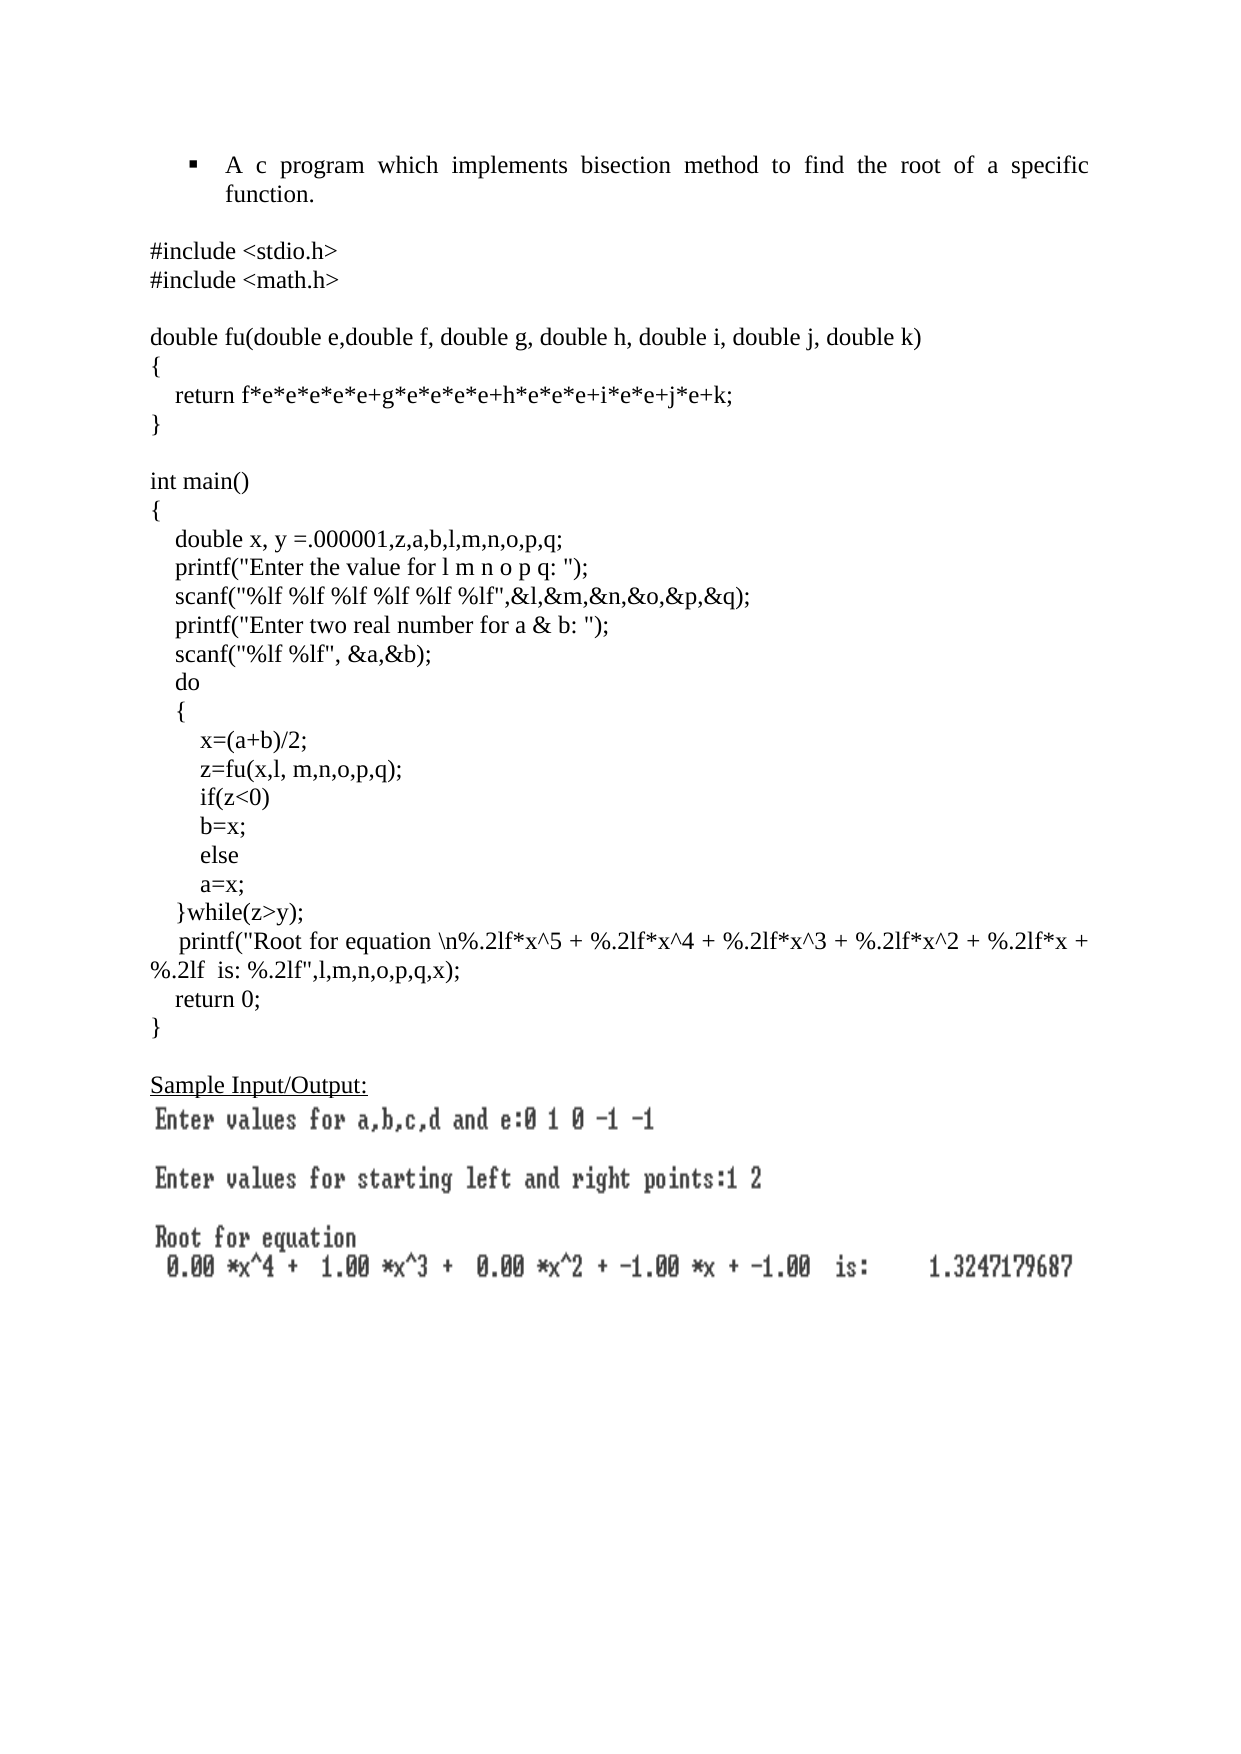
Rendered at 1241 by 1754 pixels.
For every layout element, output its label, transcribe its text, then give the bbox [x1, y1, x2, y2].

text { [150, 495, 1090, 524]
text else [150, 840, 1090, 869]
text #include <math.h> [150, 265, 1090, 294]
text b=x; [150, 811, 1090, 840]
text int main() [150, 466, 1090, 495]
text } [150, 1012, 1090, 1041]
text { [150, 696, 1090, 725]
text } [150, 409, 1090, 437]
text }while(z>y); [150, 897, 1090, 926]
text a=x; [150, 869, 1090, 897]
text #include <stdio.h> [150, 236, 1090, 265]
text do [150, 667, 1090, 696]
text Sample Input/Output: [150, 1070, 1090, 1099]
text return 0; [150, 984, 1090, 1012]
text printf("Enter the value for l m n o p q: "); [150, 552, 1090, 581]
text { [150, 351, 1090, 380]
text x=(a+b)/2; [150, 725, 1090, 754]
text double x, y =.000001,z,a,b,l,m,n,o,p,q; [150, 524, 1090, 552]
text scanf("%lf %lf", &a,&b); [150, 639, 1090, 667]
text return f*e*e*e*e*e+g*e*e*e*e+h*e*e*e+i*e*e+j*e+k; [150, 380, 1090, 409]
text printf("Root for equation \n%.2lf*x^5 + %.2lf*x^4 + %.2lf*x^3 + %.2lf*x^2 + %.2lf*x + %.2lf is: %.2lf",l,m,n,o,p,q,x); [150, 926, 1090, 984]
text z=fu(x,l, m,n,o,p,q); [150, 754, 1090, 782]
list A c program which implements bisection method to find the root of a specific function. [187, 150, 1090, 207]
picture [150, 1098, 1089, 1307]
text scanf("%lf %lf %lf %lf %lf %lf",&l,&m,&n,&o,&p,&q); [150, 581, 1090, 610]
text if(z<0) [150, 782, 1090, 811]
text double fu(double e,double f, double g, double h, double i, double j, double k) [150, 322, 1090, 351]
text printf("Enter two real number for a & b: "); [150, 610, 1090, 639]
